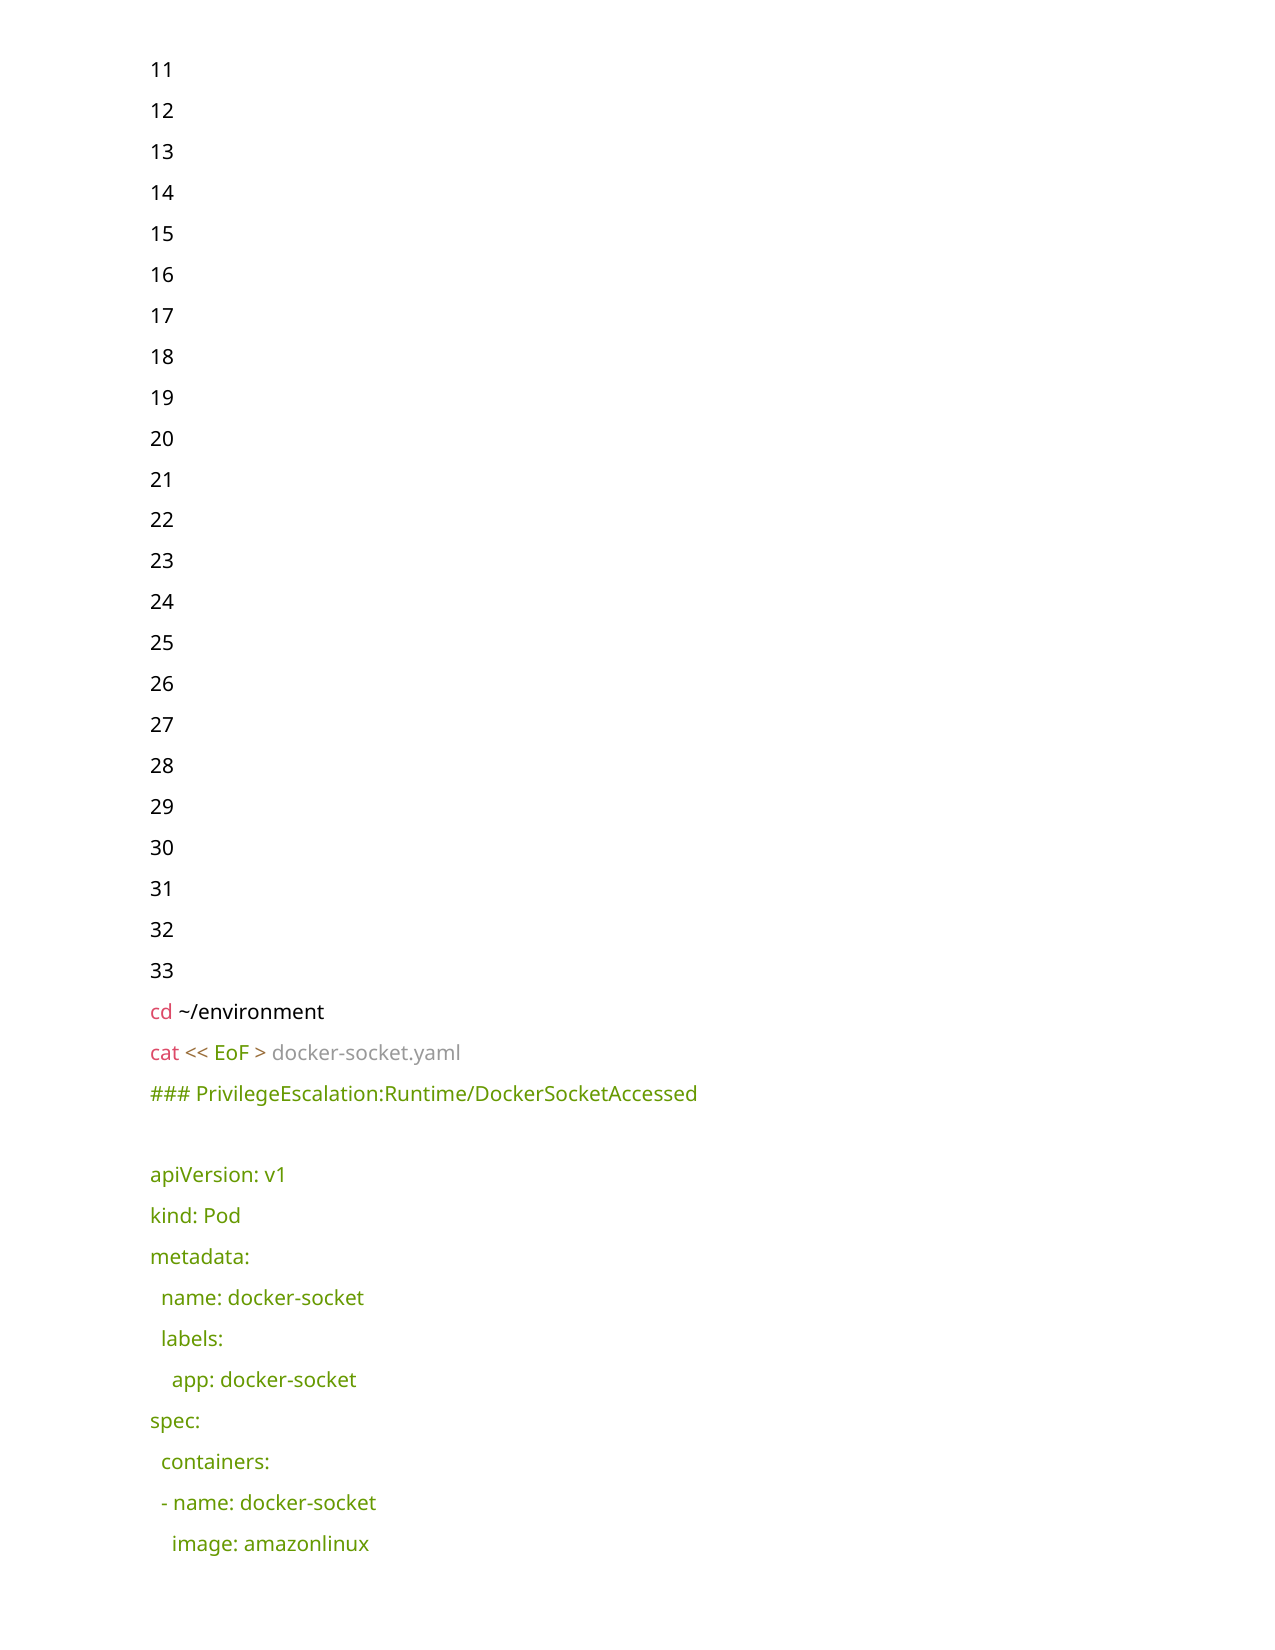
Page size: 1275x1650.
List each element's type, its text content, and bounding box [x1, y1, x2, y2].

text metadata: [150, 1242, 1125, 1271]
text 11 [150, 55, 1125, 84]
text 18 [150, 342, 1125, 370]
text spec: [150, 1406, 1125, 1435]
text 13 [150, 137, 1125, 166]
text ### PrivilegeEscalation:Runtime/DockerSocketAccessed [150, 1079, 1125, 1107]
text 23 [150, 547, 1125, 575]
text 14 [150, 178, 1125, 207]
text 31 [150, 874, 1125, 902]
text 16 [150, 260, 1125, 288]
text image: amazonlinux [150, 1529, 1125, 1557]
text kind: Pod [150, 1202, 1125, 1230]
text 30 [150, 833, 1125, 862]
text containers: [150, 1447, 1125, 1476]
text 24 [150, 587, 1125, 616]
text cd ~/environment [150, 997, 1125, 1025]
text 32 [150, 915, 1125, 943]
text labels: [150, 1324, 1125, 1353]
text 33 [150, 956, 1125, 984]
text 28 [150, 751, 1125, 780]
text 25 [150, 628, 1125, 657]
text 17 [150, 301, 1125, 329]
text 12 [150, 96, 1125, 125]
text 19 [150, 383, 1125, 411]
text 22 [150, 506, 1125, 534]
text - name: docker-socket [150, 1488, 1125, 1517]
text 21 [150, 465, 1125, 493]
text 26 [150, 669, 1125, 698]
text 15 [150, 219, 1125, 247]
text 20 [150, 424, 1125, 452]
text apiVersion: v1 [150, 1161, 1125, 1189]
text 29 [150, 792, 1125, 821]
text name: docker-socket [150, 1283, 1125, 1312]
text 27 [150, 710, 1125, 739]
text app: docker-socket [150, 1365, 1125, 1394]
text cat << EoF > docker-socket.yaml [150, 1038, 1125, 1066]
